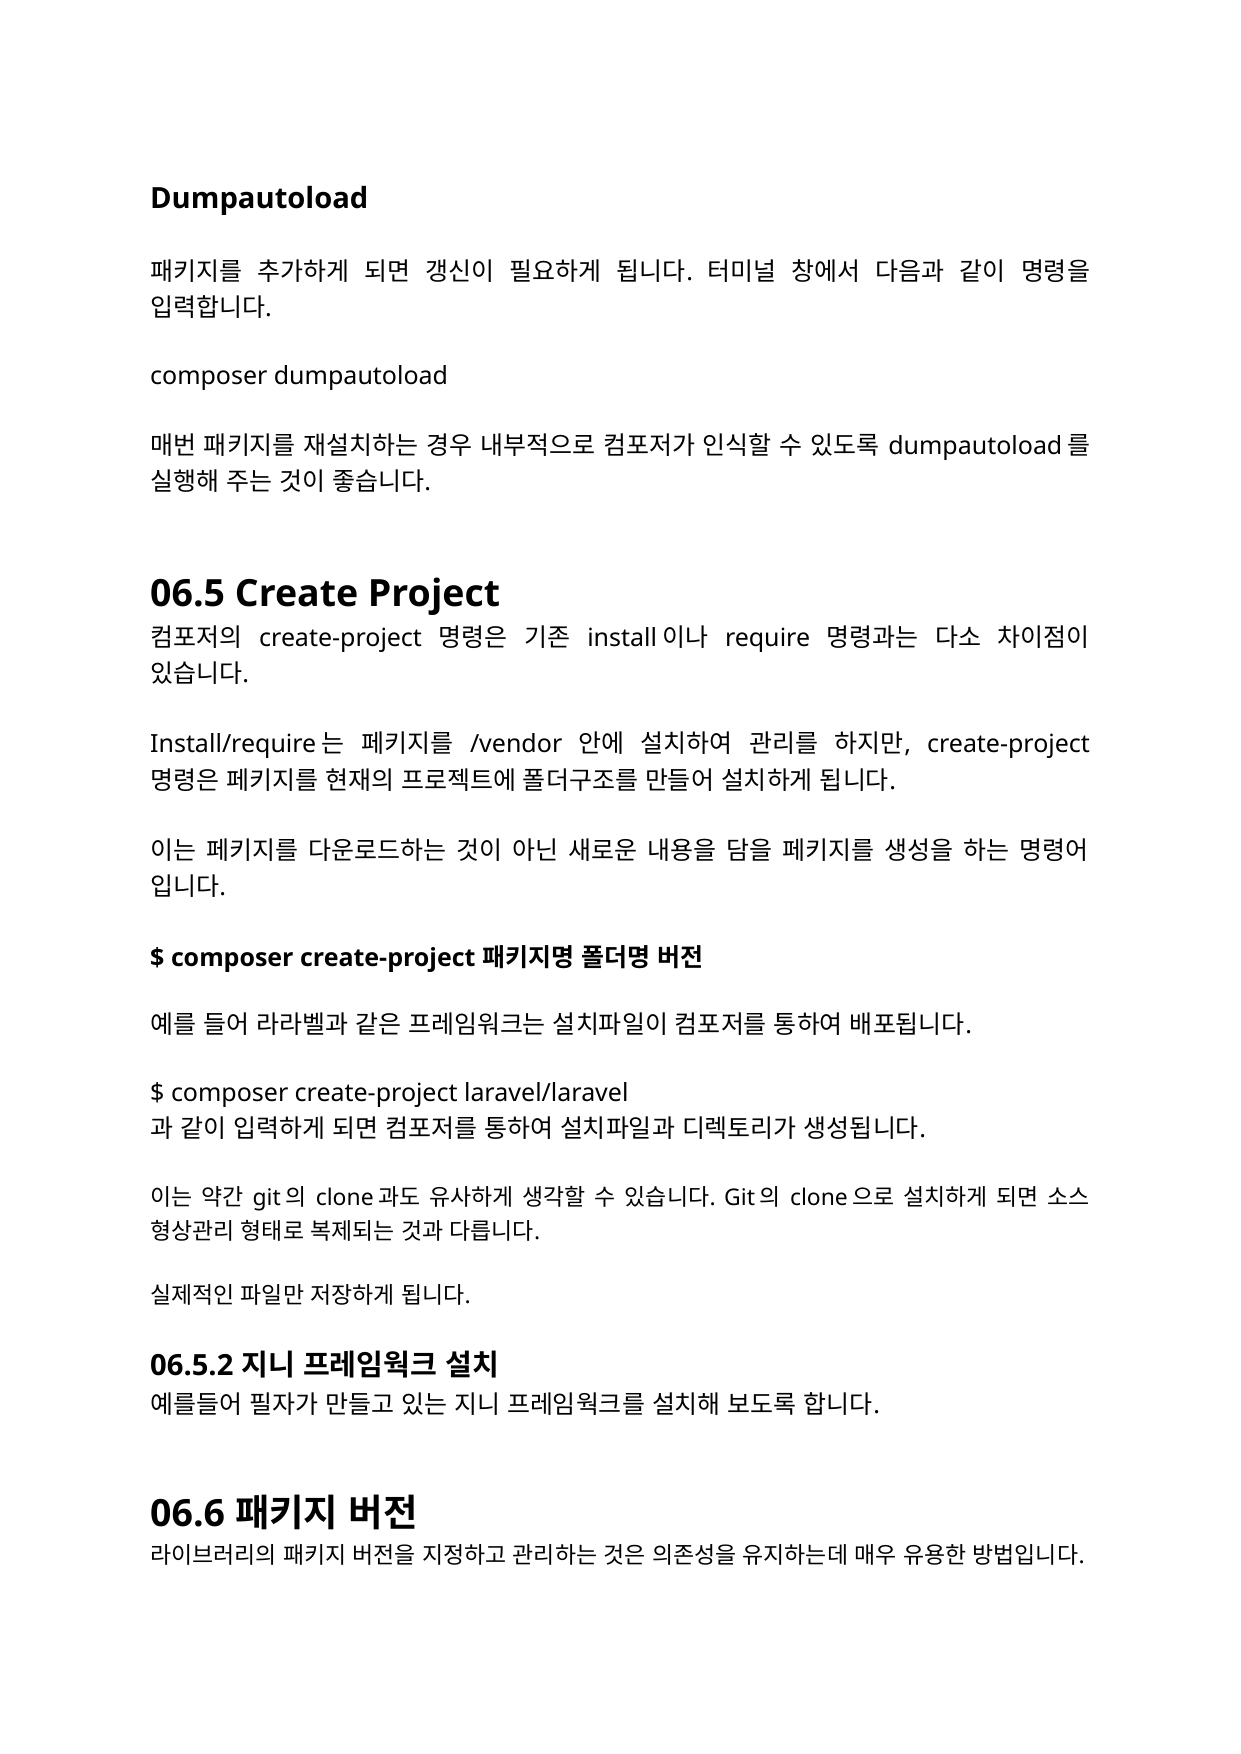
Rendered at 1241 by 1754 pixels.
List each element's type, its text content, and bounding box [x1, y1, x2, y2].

text 예를 들어 라라벨과 같은 프레임워크는 설치파일이 컴포저를 통하여 배포됩니다. [150, 1004, 1090, 1041]
text Install/require는 페키지를 /vendor 안에 설치하여 관리를 하지만, create-project 명령은 페키지를 현재의 프로젝트에 폴더구조를 만들어 설치하게 됩니다. [150, 724, 1090, 796]
text $ composer create-project 패키지명 폴더명 버전 [150, 937, 1090, 973]
text $ composer create-project laravel/laravel [150, 1075, 1090, 1109]
text 06.5.2 지니 프레임웍크 설치 [150, 1342, 1090, 1384]
text 과 같이 입력하게 되면 컴포저를 통하여 설치파일과 디렉토리가 생성됩니다. [150, 1109, 1090, 1145]
text 06.5 Create Project [150, 566, 1090, 617]
text 이는 약간 git의 clone과도 유사하게 생각할 수 있습니다. Git의 clone으로 설치하게 되면 소스 형상관리 형태로 복제되는 것과 다릅니다. [150, 1179, 1090, 1246]
text 06.6 패키지 버전 [150, 1483, 1090, 1537]
text 매번 패키지를 재설치하는 경우 내부적으로 컴포저가 인식할 수 있도록 dumpautoload를 실행해 주는 것이 좋습니다. [150, 426, 1090, 498]
text 패키지를 추가하게 되면 갱신이 필요하게 됩니다. 터미널 창에서 다음과 같이 명령을 입력합니다. [150, 251, 1090, 323]
text 예를들어 필자가 만들고 있는 지니 프레임웍크를 설치해 보도록 합니다. [150, 1384, 1090, 1420]
text 라이브러리의 패키지 버전을 지정하고 관리하는 것은 의존성을 유지하는데 매우 유용한 방법입니다. [150, 1537, 1090, 1571]
text Dumpautoload [150, 177, 1090, 217]
text 컴포저의 create-project 명령은 기존 install이나 require 명령과는 다소 차이점이 있습니다. [150, 617, 1090, 690]
text composer dumpautoload [150, 357, 1090, 392]
text 이는 페키지를 다운로드하는 것이 아닌 새로운 내용을 담을 페키지를 생성을 하는 명령어 입니다. [150, 830, 1090, 903]
text 실제적인 파일만 저장하게 됩니다. [150, 1277, 1090, 1310]
